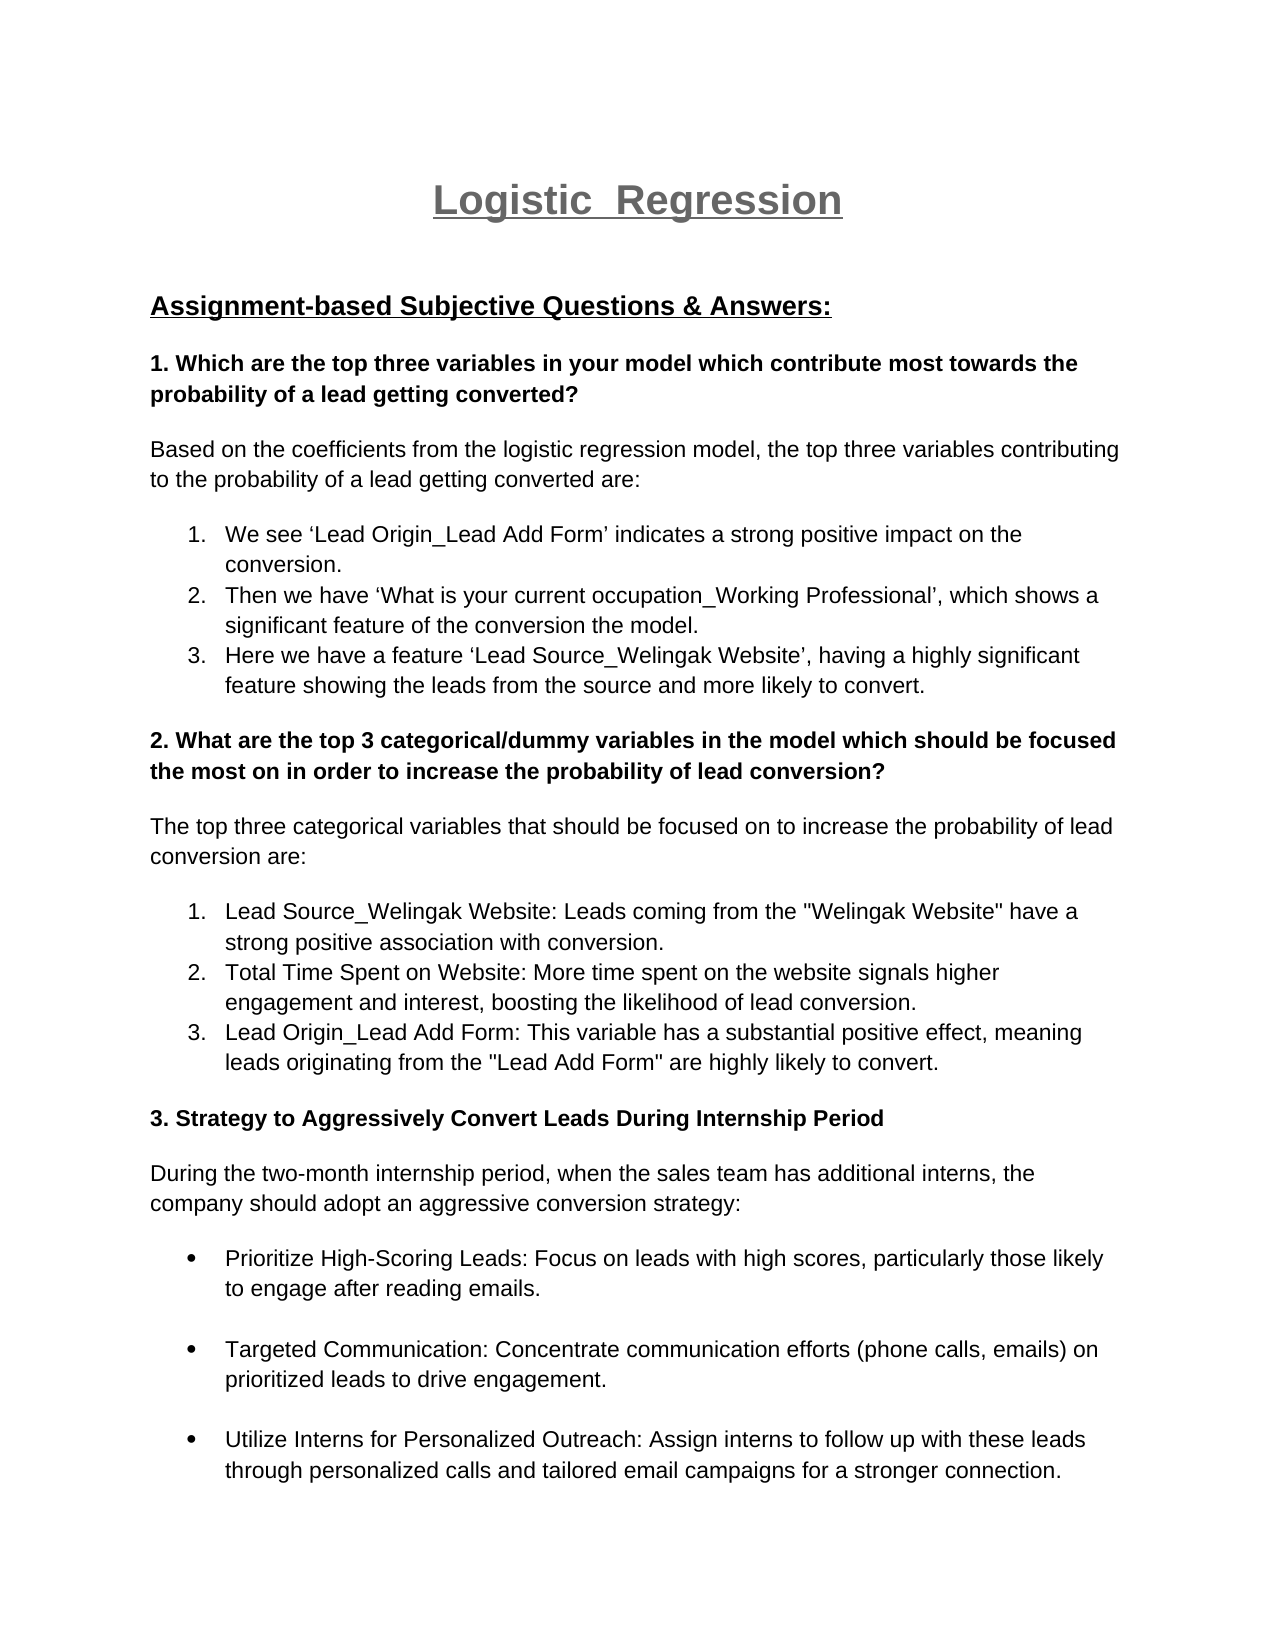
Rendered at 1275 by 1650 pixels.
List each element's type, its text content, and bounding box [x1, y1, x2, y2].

list Total Time Spent on Website: More time spent on the website signals higher engagement and interest, boosting the likelihood of lead conversion. [187, 959, 1125, 1015]
list Utilize Interns for Personalized Outreach: Assign interns to follow up with these leads through personalized calls and tailored email campaigns for a stronger connection. [187, 1426, 1125, 1483]
subtitle 3. Strategy to Aggressively Convert Leads During Internship Period [150, 1104, 1125, 1131]
list Here we have a feature ‘Lead Source_Welingak Website’, having a highly significant feature showing the leads from the source and more likely to convert. [187, 642, 1125, 699]
list Lead Source_Welingak Website: Leads coming from the "Welingak Website" have a strong positive association with conversion. [187, 898, 1125, 955]
list Prioritize High-Scoring Leads: Focus on leads with high scores, particularly those likely to engage after reading emails. [187, 1245, 1125, 1302]
subtitle Logistic Regression [150, 175, 1125, 223]
text The top three categorical variables that should be focused on to increase the probability of lead conversion are: [150, 813, 1125, 869]
list Targeted Communication: Concentrate communication efforts (phone calls, emails) on prioritized leads to drive engagement. [187, 1336, 1125, 1392]
subtitle 1. Which are the top three variables in your model which contribute most towards the probability of a lead getting converted? [150, 350, 1125, 407]
subtitle Assignment-based Subjective Questions & Answers: [150, 289, 1125, 321]
list Lead Origin_Lead Add Form: This variable has a substantial positive effect, meaning leads originating from the "Lead Add Form" are highly likely to convert. [187, 1019, 1125, 1076]
text Based on the coefficients from the logistic regression model, the top three variables contributing to the probability of a lead getting converted are: [150, 436, 1125, 492]
list We see ‘Lead Origin_Lead Add Form’ indicates a strong positive impact on the conversion. [187, 521, 1125, 578]
subtitle 2. What are the top 3 categorical/dummy variables in the model which should be focused the most on in order to increase the probability of lead conversion? [150, 727, 1125, 784]
text During the two-month internship period, when the sales team has additional interns, the company should adopt an aggressive conversion strategy: [150, 1160, 1125, 1216]
list Then we have ‘What is your current occupation_Working Professional’, which shows a significant feature of the conversion the model. [187, 582, 1125, 638]
